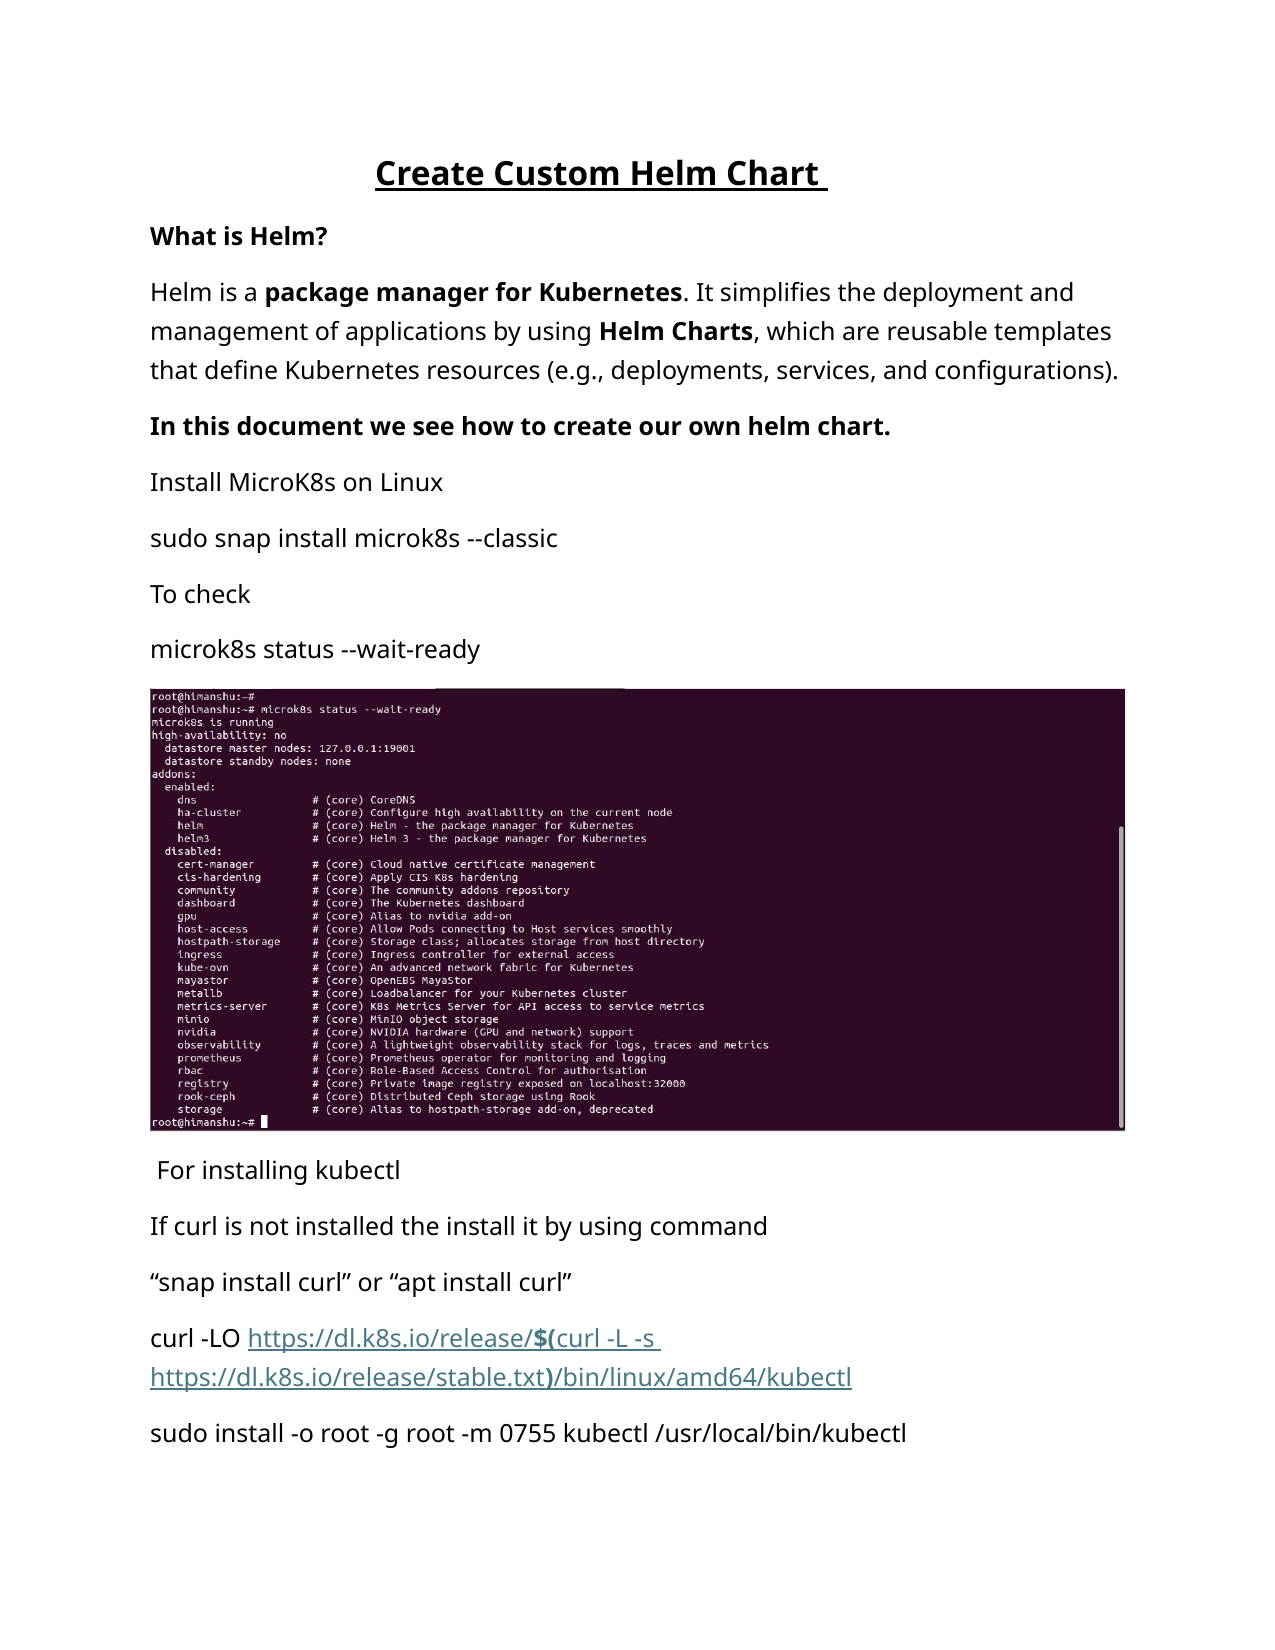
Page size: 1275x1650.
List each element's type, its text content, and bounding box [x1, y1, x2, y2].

text “snap install curl” or “apt install curl” [150, 1265, 1125, 1299]
text If curl is not installed the install it by using command [150, 1209, 1125, 1243]
text To check [150, 576, 1125, 610]
text In this document we see how to create our own helm chart. [150, 409, 1125, 443]
text For installing kubectl [150, 1153, 1125, 1187]
text Install MicroK8s on Linux [150, 465, 1125, 499]
text curl -LO https://dl.k8s.io/release/$(curl -L -s https://dl.k8s.io/release/stable.txt)/bin/linux/amd64/kubectl [150, 1321, 1125, 1394]
text Helm is a package manager for Kubernetes. It simplifies the deployment and management of applications by using Helm Charts, which are reusable templates that define Kubernetes resources (e.g., deployments, services, and configurations). [150, 275, 1125, 387]
text Create Custom Helm Chart [300, 150, 1125, 195]
text What is Helm? [150, 219, 1125, 253]
text sudo snap install microk8s --classic [150, 521, 1125, 554]
text sudo install -o root -g root -m 0755 kubectl /usr/local/bin/kubectl [150, 1416, 1125, 1449]
text microk8s status --wait-ready [150, 632, 1125, 666]
picture [150, 688, 1125, 1132]
